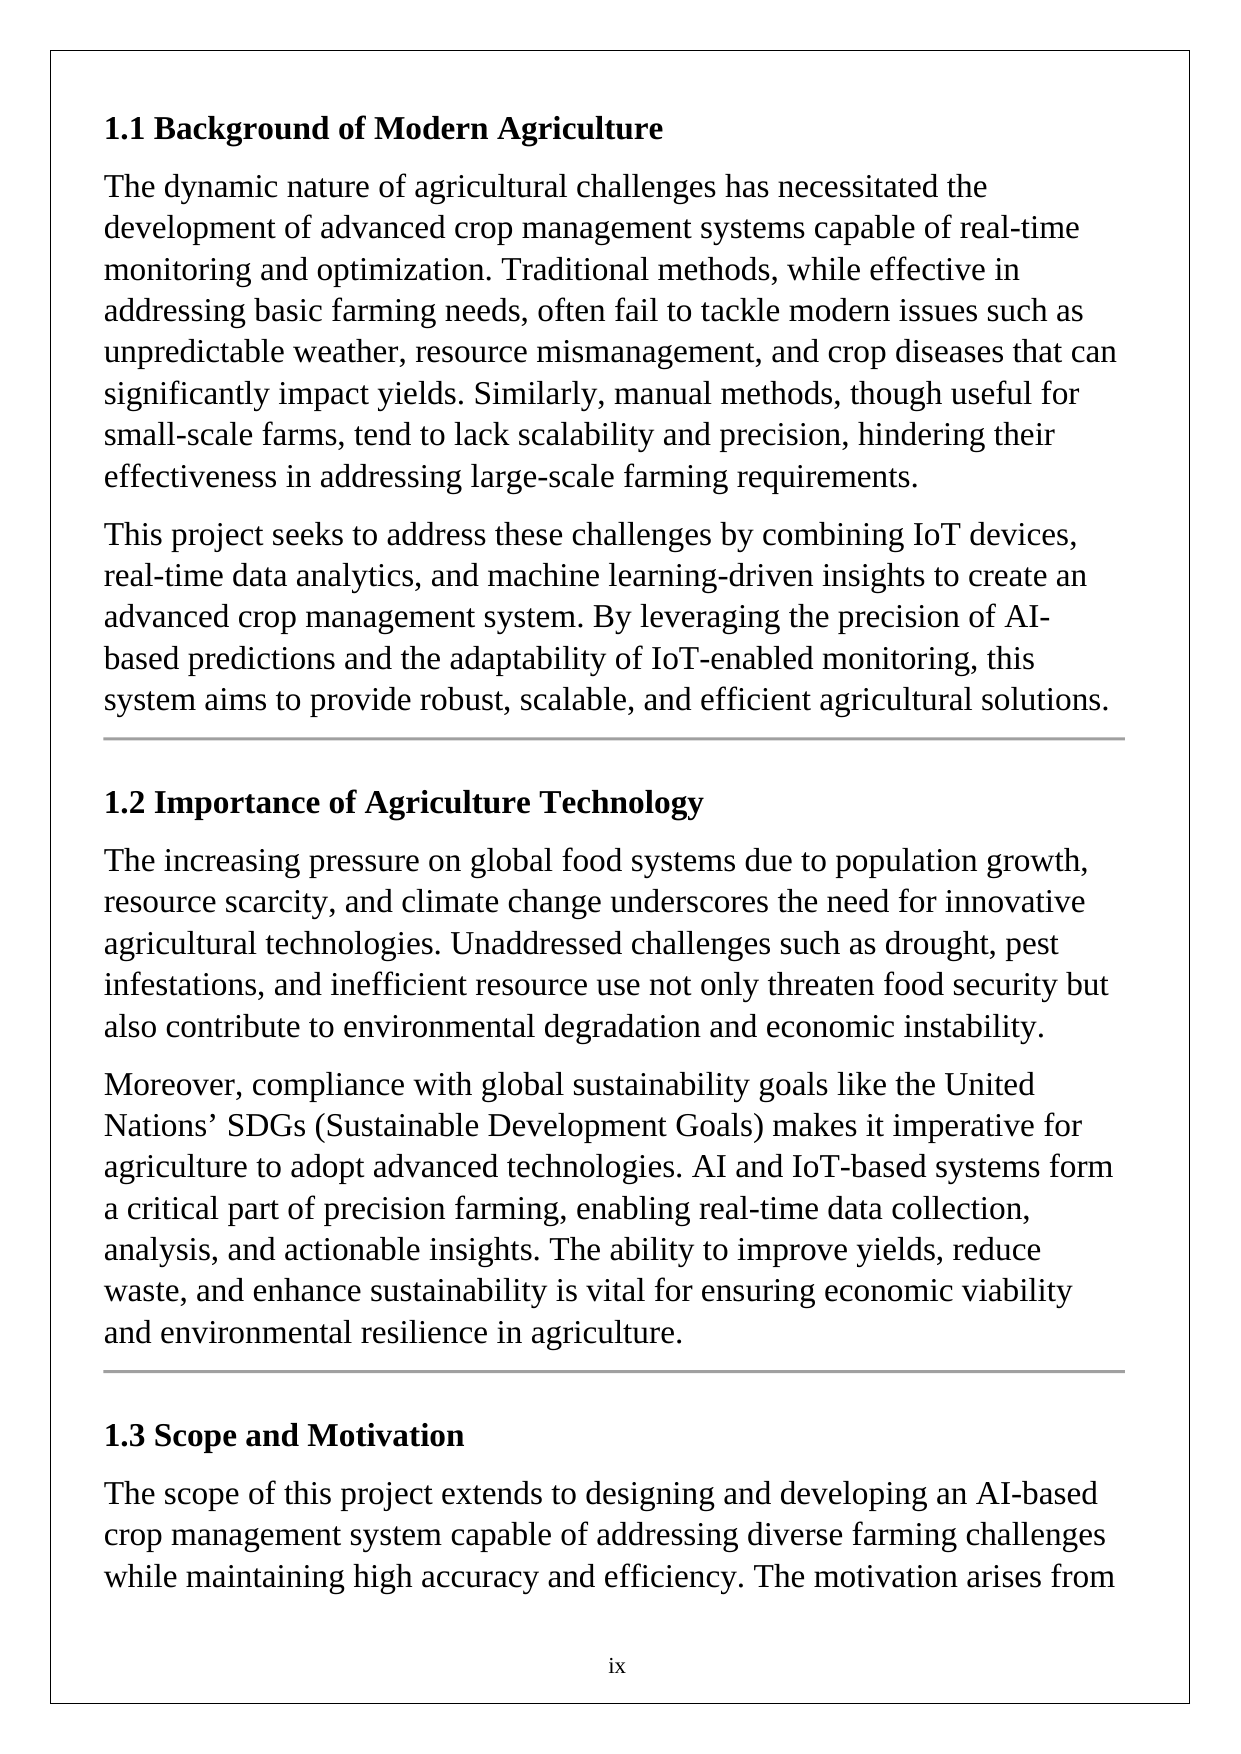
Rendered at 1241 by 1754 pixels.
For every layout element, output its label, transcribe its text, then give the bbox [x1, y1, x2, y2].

text 1.1 Background of Modern Agriculture [103, 108, 1125, 147]
text The dynamic nature of agricultural challenges has necessitated the development of advanced crop management systems capable of real-time monitoring and optimization. Traditional methods, while effective in addressing basic farming needs, often fail to tackle modern issues such as unpredictable weather, resource mismanagement, and crop diseases that can significantly impact yields. Similarly, manual methods, though useful for small-scale farms, tend to lack scalability and precision, hindering their effectiveness in addressing large-scale farming requirements. [103, 166, 1125, 494]
text This project seeks to address these challenges by combining IoT devices, real-time data analytics, and machine learning-driven insights to create an advanced crop management system. By leveraging the precision of AI-based predictions and the adaptability of IoT-enabled monitoring, this system aims to provide robust, scalable, and efficient agricultural solutions. [103, 514, 1125, 718]
text 1.2 Importance of Agriculture Technology [103, 782, 1125, 821]
text The increasing pressure on global food systems due to population growth, resource scarcity, and climate change underscores the need for innovative agricultural technologies. Unaddressed challenges such as drought, pest infestations, and inefficient resource use not only threaten food security but also contribute to environmental degradation and economic instability. [103, 840, 1125, 1044]
text 1.3 Scope and Motivation [103, 1415, 1125, 1453]
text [103, 1473, 1125, 1594]
text Moreover, compliance with global sustainability goals like the United Nations’ SDGs (Sustainable Development Goals) makes it imperative for agriculture to adopt advanced technologies. AI and IoT-based systems form a critical part of precision farming, enabling real-time data collection, analysis, and actionable insights. The ability to improve yields, reduce waste, and enhance sustainability is vital for ensuring economic viability and environmental resilience in agriculture. [103, 1064, 1125, 1350]
